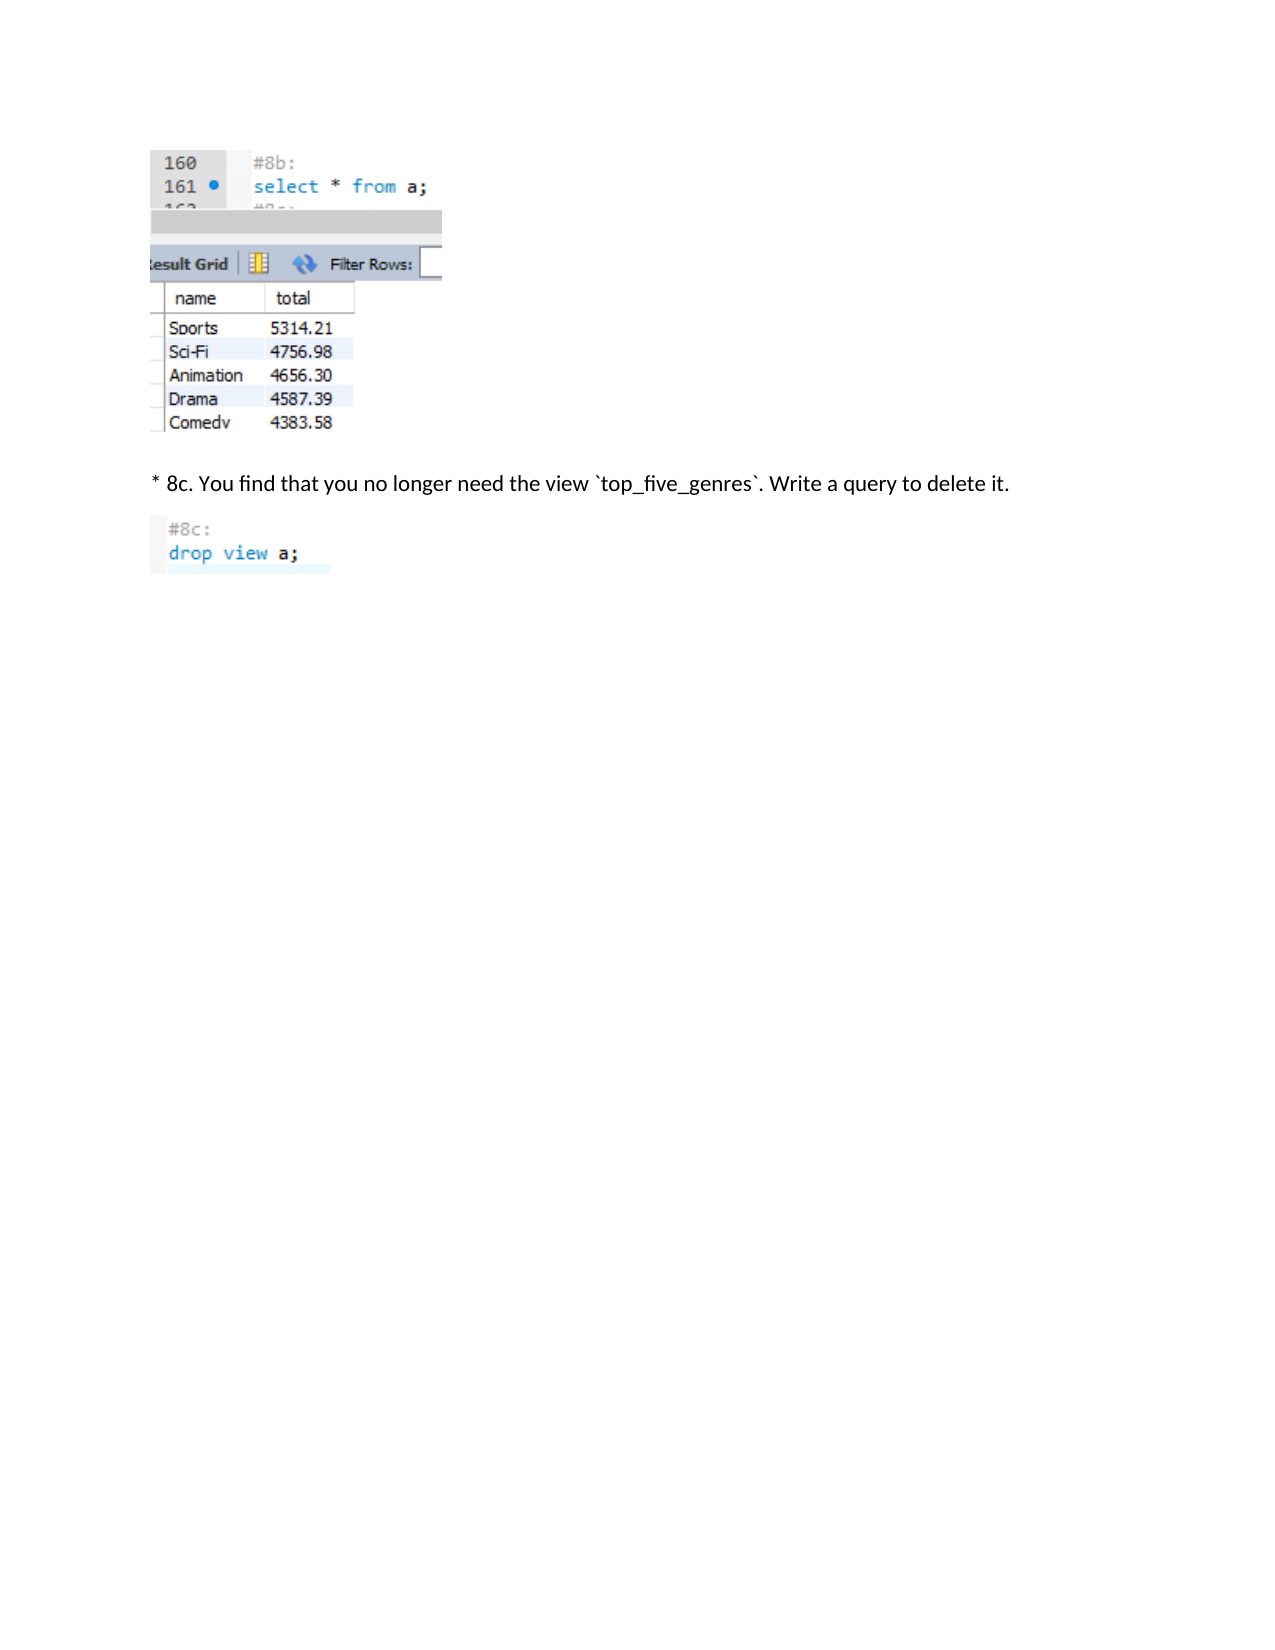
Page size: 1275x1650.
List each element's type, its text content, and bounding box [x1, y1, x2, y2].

picture [150, 515, 330, 574]
text * 8c. You find that you no longer need the view `top_five_genres`. Write a query to delete it. [150, 469, 1125, 497]
picture [150, 150, 443, 451]
